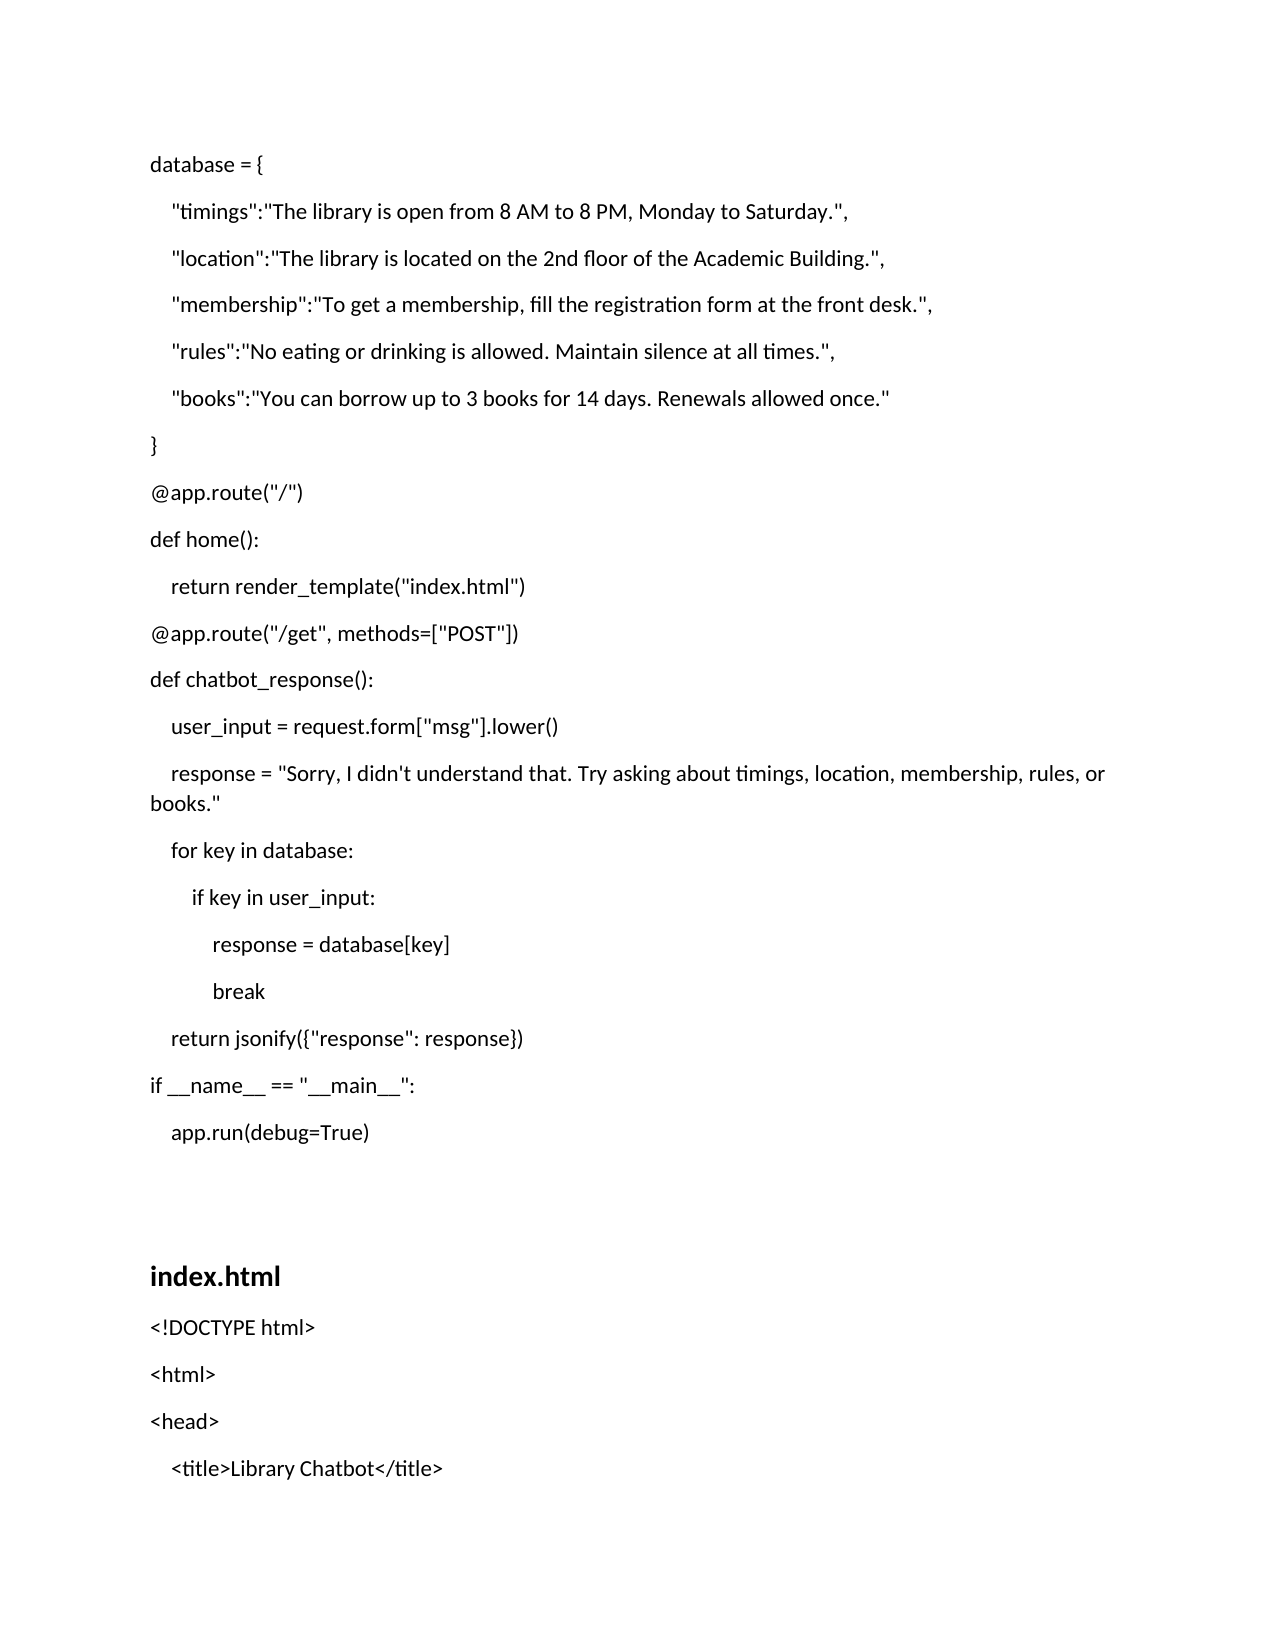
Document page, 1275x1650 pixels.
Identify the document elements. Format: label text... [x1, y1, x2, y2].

text "rules":"No eating or drinking is allowed. Maintain silence at all times.", [150, 337, 1125, 366]
text <head> [150, 1407, 1125, 1435]
text return jsonify({"response": response}) [150, 1024, 1125, 1052]
text "location":"The library is located on the 2nd floor of the Academic Building.", [150, 244, 1125, 272]
text if key in user_input: [150, 883, 1125, 911]
text "books":"You can borrow up to 3 books for 14 days. Renewals allowed once." [150, 384, 1125, 412]
text database = { [150, 150, 1125, 178]
text break [150, 977, 1125, 1005]
text @app.route("/get", methods=["POST"]) [150, 619, 1125, 647]
text "timings":"The library is open from 8 AM to 8 PM, Monday to Saturday.", [150, 197, 1125, 225]
text def chatbot_response(): [150, 666, 1125, 694]
text user_input = request.form["msg"].lower() [150, 712, 1125, 741]
text return render_template("index.html") [150, 572, 1125, 600]
text app.run(debug=True) [150, 1118, 1125, 1146]
text response = database[key] [150, 930, 1125, 958]
text @app.route("/") [150, 478, 1125, 506]
text response = "Sorry, I didn't understand that. Try asking about timings, location, membership, rules, or books." [150, 759, 1125, 818]
text for key in database: [150, 836, 1125, 864]
text "membership":"To get a membership, fill the registration form at the front desk.", [150, 291, 1125, 319]
text <html> [150, 1360, 1125, 1388]
text } [150, 431, 1125, 459]
text <!DOCTYPE html> [150, 1313, 1125, 1341]
text if __name__ == "__main__": [150, 1071, 1125, 1099]
text def home(): [150, 525, 1125, 553]
text index.html [150, 1258, 1125, 1294]
text <title>Library Chatbot</title> [150, 1454, 1125, 1482]
